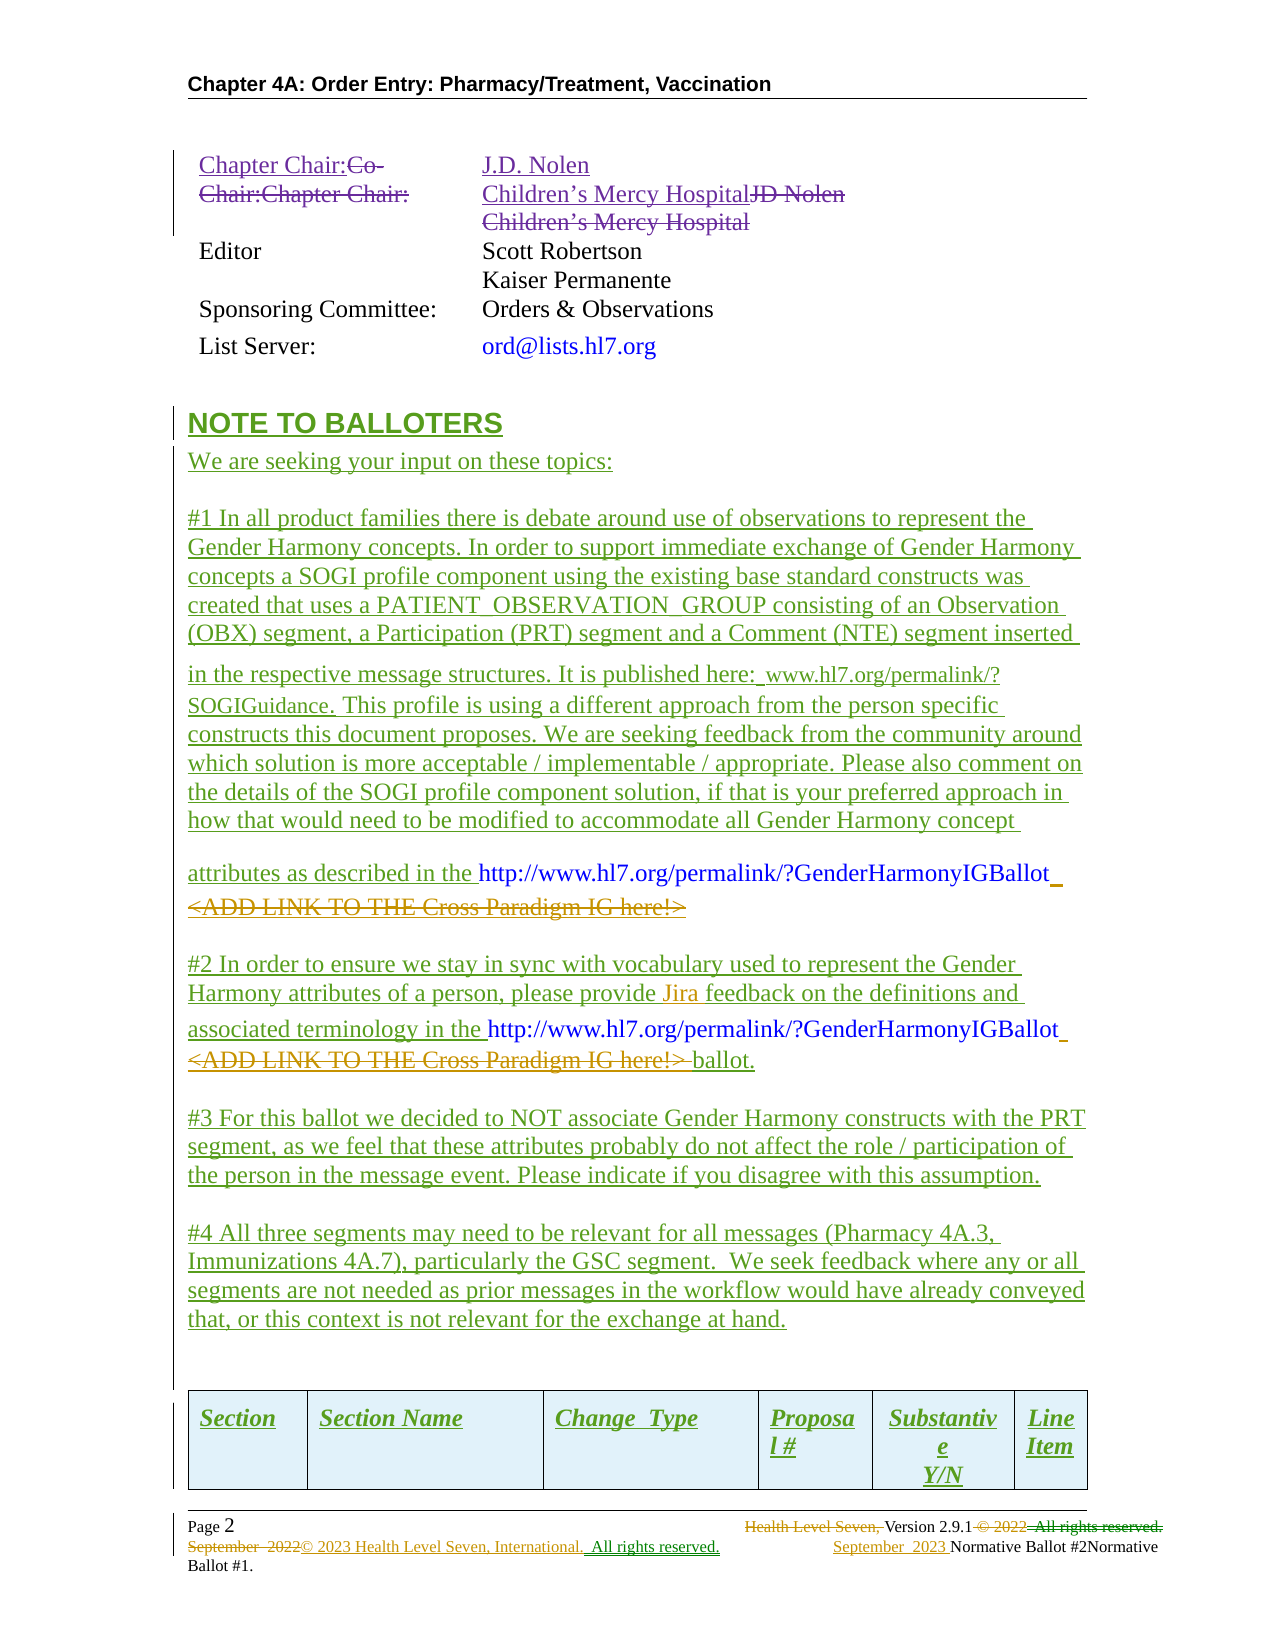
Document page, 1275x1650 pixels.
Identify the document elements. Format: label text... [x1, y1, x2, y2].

text http://www.hl7.org/permalink/?GenderHarmonyIGBallot [187, 949, 1087, 1074]
table_cell Orders & Observations [471, 294, 1185, 331]
table_cell Sponsoring Committee: [188, 294, 471, 331]
text http://www.hl7.org/permalink/?GenderHarmonyIGBallot [187, 503, 1087, 921]
table_cell [471, 150, 1185, 236]
table_cell Editor [188, 236, 471, 294]
table_cell Scott Robertson Kaiser Permanente [471, 236, 1185, 294]
table_cell List Server: [188, 331, 471, 369]
table_cell ord@lists.hl7.org [471, 331, 1185, 369]
table_cell [188, 150, 471, 236]
